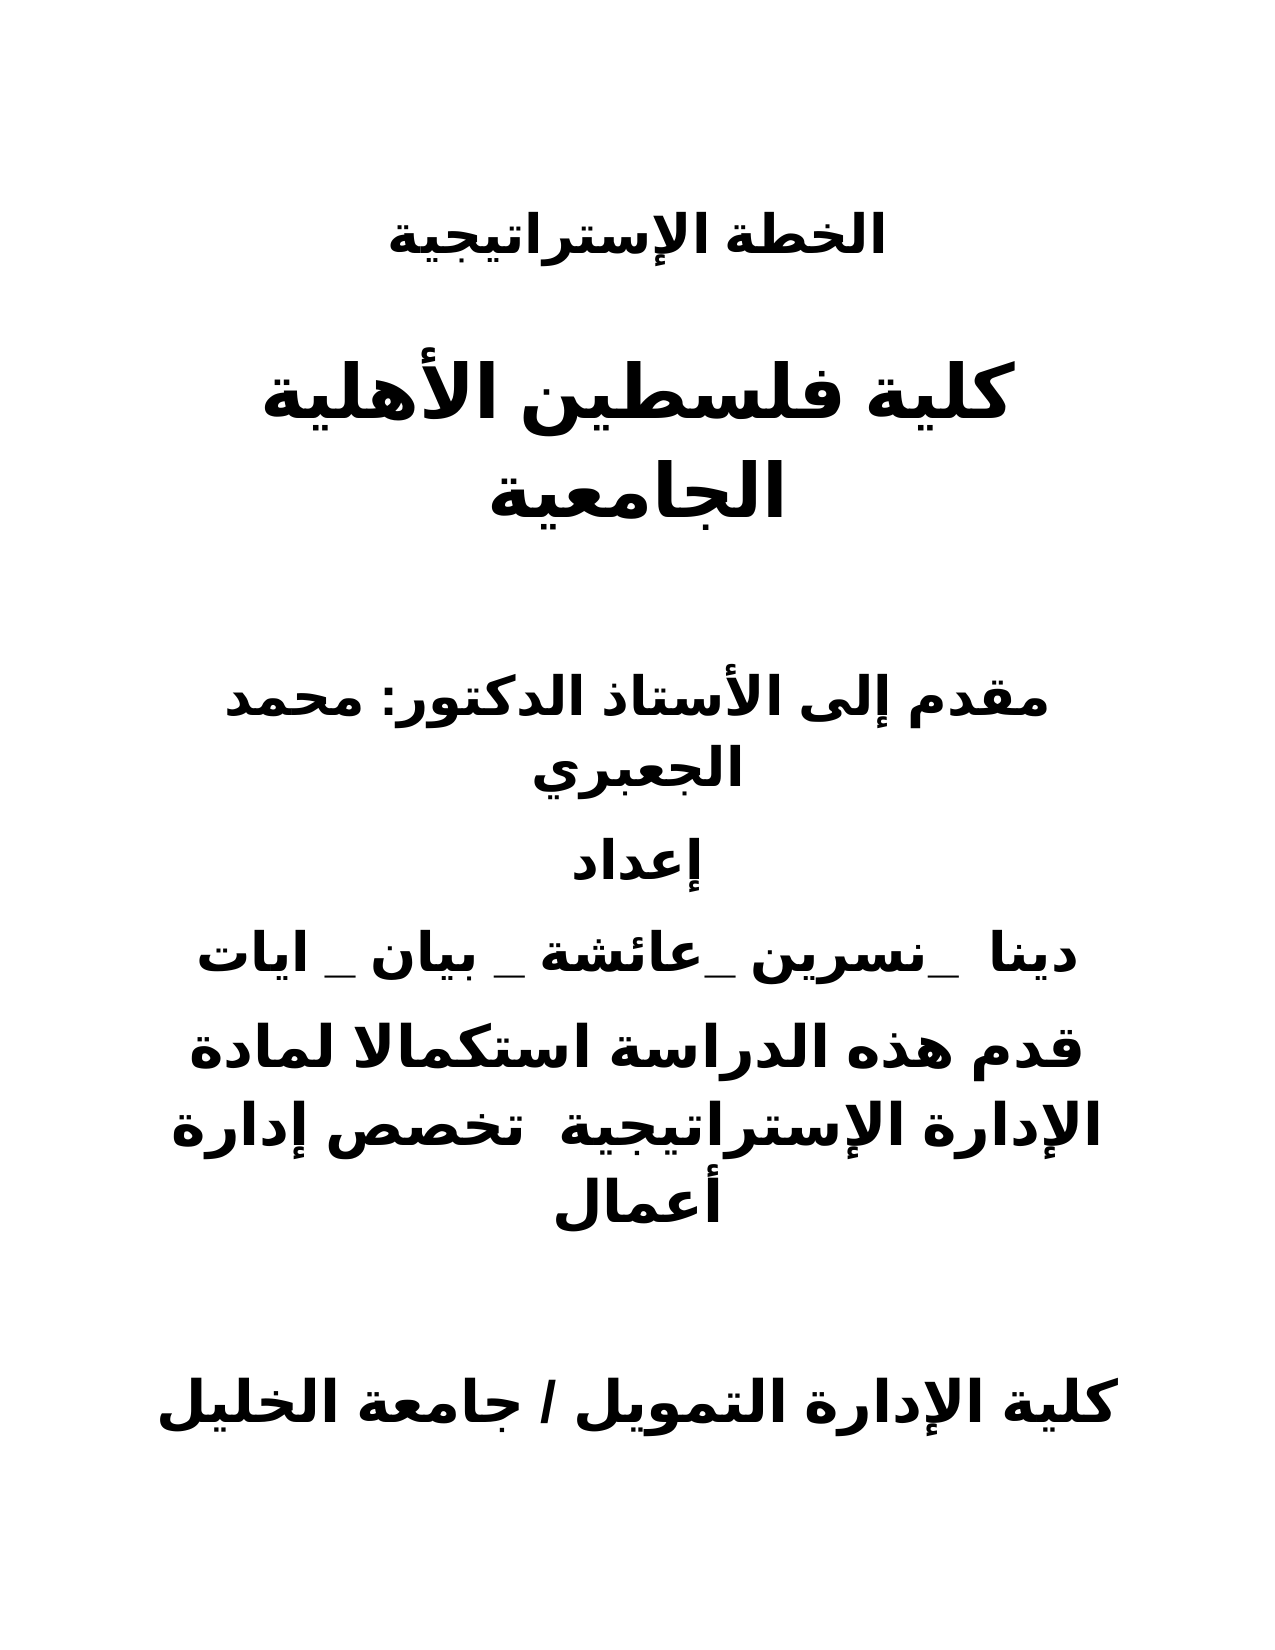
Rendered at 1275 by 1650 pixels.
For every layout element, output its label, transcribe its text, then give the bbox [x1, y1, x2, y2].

text الخطة الإستراتيجية [150, 203, 1125, 265]
text قدم هذه الدراسة استكمالا لمادة الإدارة الإستراتيجية تخصص إدارة أعمال [150, 1013, 1125, 1234]
text دينا _نسرين _عائشة _ بيان _ ايات [150, 921, 1125, 983]
text إعداد [150, 828, 1125, 891]
text مقدم إلى الأستاذ الدكتور: محمد الجعبري [150, 664, 1125, 798]
text كلية الإدارة التمويل / جامعة الخليل [150, 1368, 1125, 1435]
text كلية فلسطين الأهلية الجامعية [150, 348, 1125, 534]
